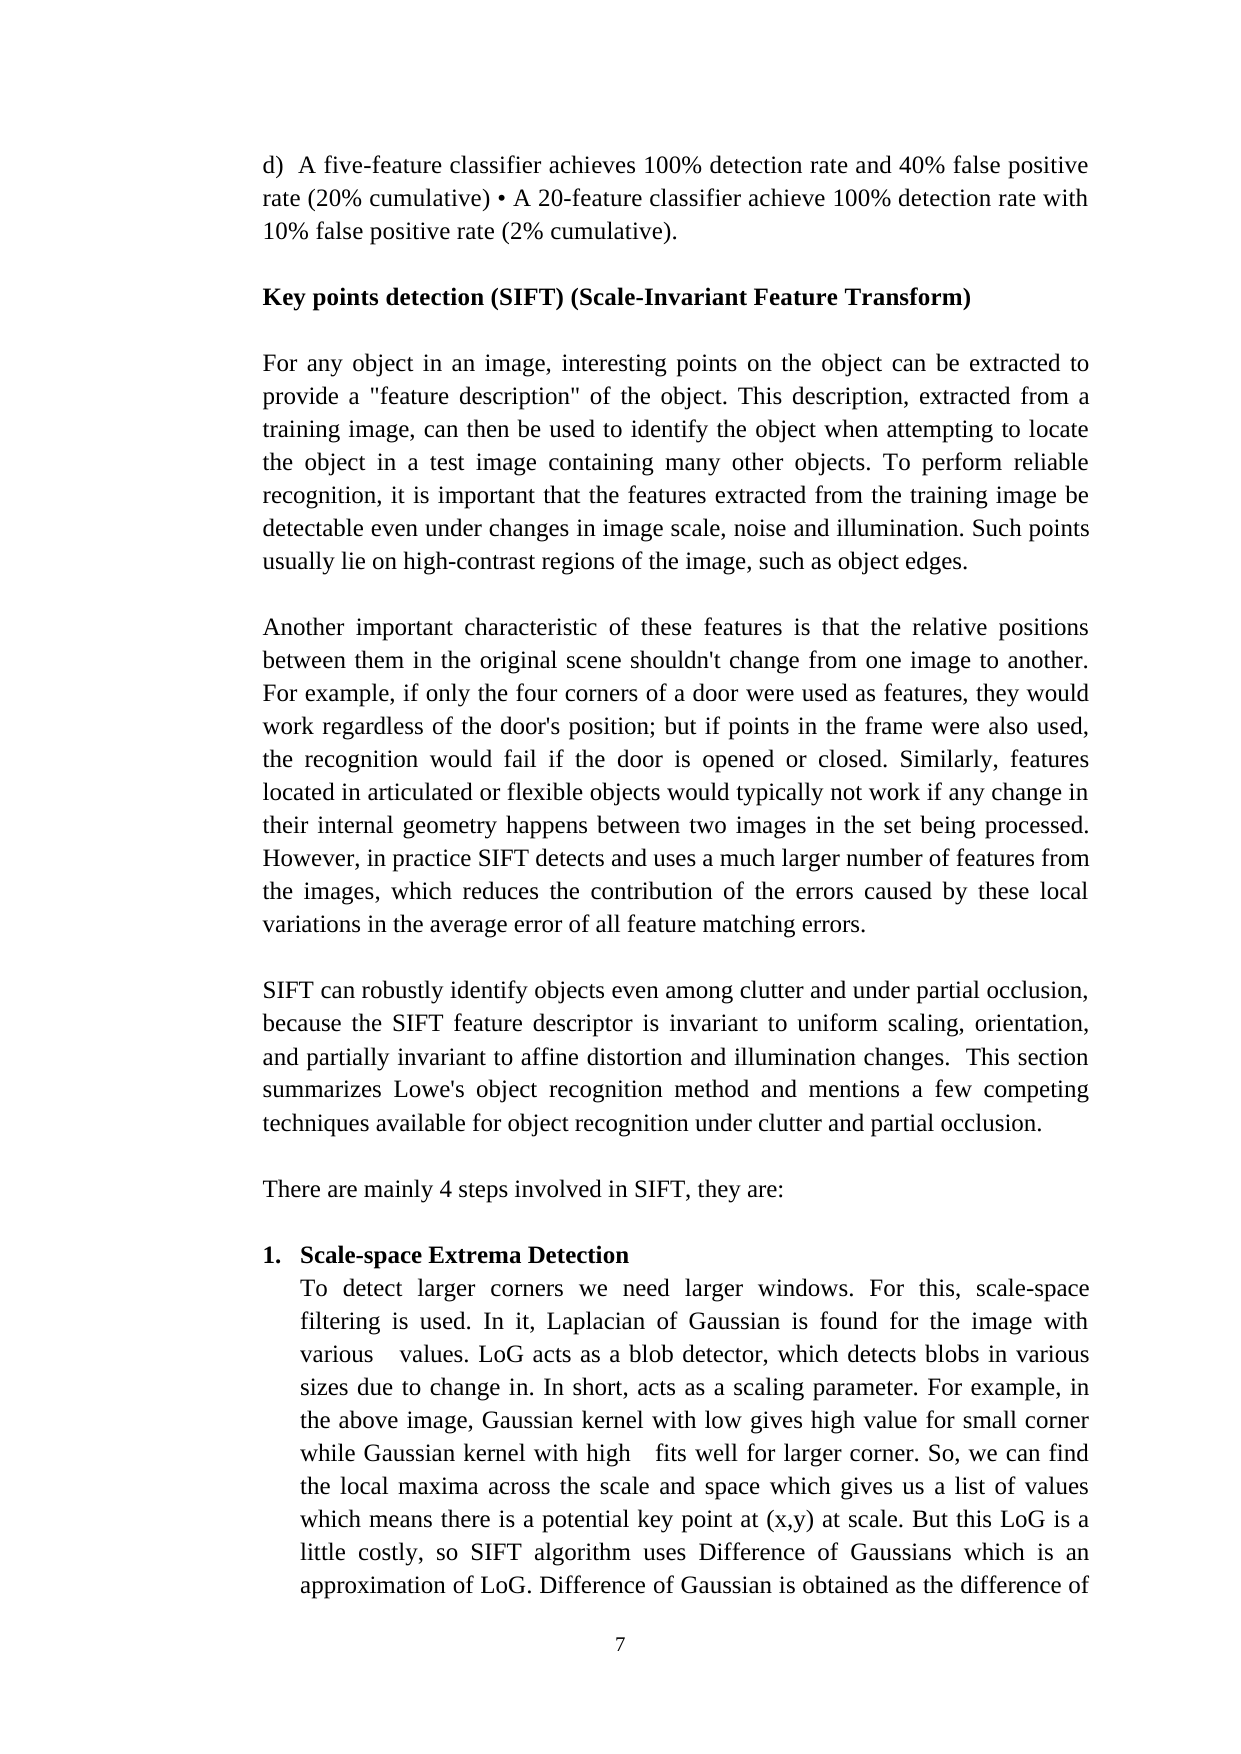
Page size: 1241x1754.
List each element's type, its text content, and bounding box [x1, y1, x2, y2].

list Scale-space Extrema Detection [262, 1240, 1090, 1268]
list SIFT can robustly identify objects even among clutter and under partial occlusion, because the SIFT feature descriptor is invariant to uniform scaling, orientation, and partially invariant to affine distortion and illumination changes. This section summarizes Lowe's object recognition method and mentions a few competing techniques available for object recognition under clutter and partial occlusion. [262, 976, 1090, 1136]
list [300, 1273, 1090, 1599]
list d) A five-feature classifier achieves 100% detection rate and 40% false positive rate (20% cumulative) • A 20-feature classifier achieve 100% detection rate with 10% false positive rate (2% cumulative). [262, 150, 1090, 245]
list Key points detection (SIFT) (Scale-Invariant Feature Transform) [262, 282, 1090, 311]
list There are mainly 4 steps involved in SIFT, they are: [262, 1174, 1090, 1202]
list Another important characteristic of these features is that the relative positions between them in the original scene shouldn't change from one image to another. For example, if only the four corners of a door were used as features, they would work regardless of the door's position; but if points in the frame were also used, the recognition would fail if the door is opened or closed. Similarly, features located in articulated or flexible objects would typically not work if any change in their internal geometry happens between two images in the set being processed. However, in practice SIFT detects and uses a much larger number of features from the images, which reduces the contribution of the errors caused by these local variations in the average error of all feature matching errors. [262, 612, 1090, 938]
list For any object in an image, interesting points on the object can be extracted to provide a "feature description" of the object. This description, extracted from a training image, can then be used to identify the object when attempting to locate the object in a test image containing many other objects. To perform reliable recognition, it is important that the features extracted from the training image be detectable even under changes in image scale, noise and illumination. Such points usually lie on high-contrast regions of the image, such as object edges. [262, 348, 1090, 575]
